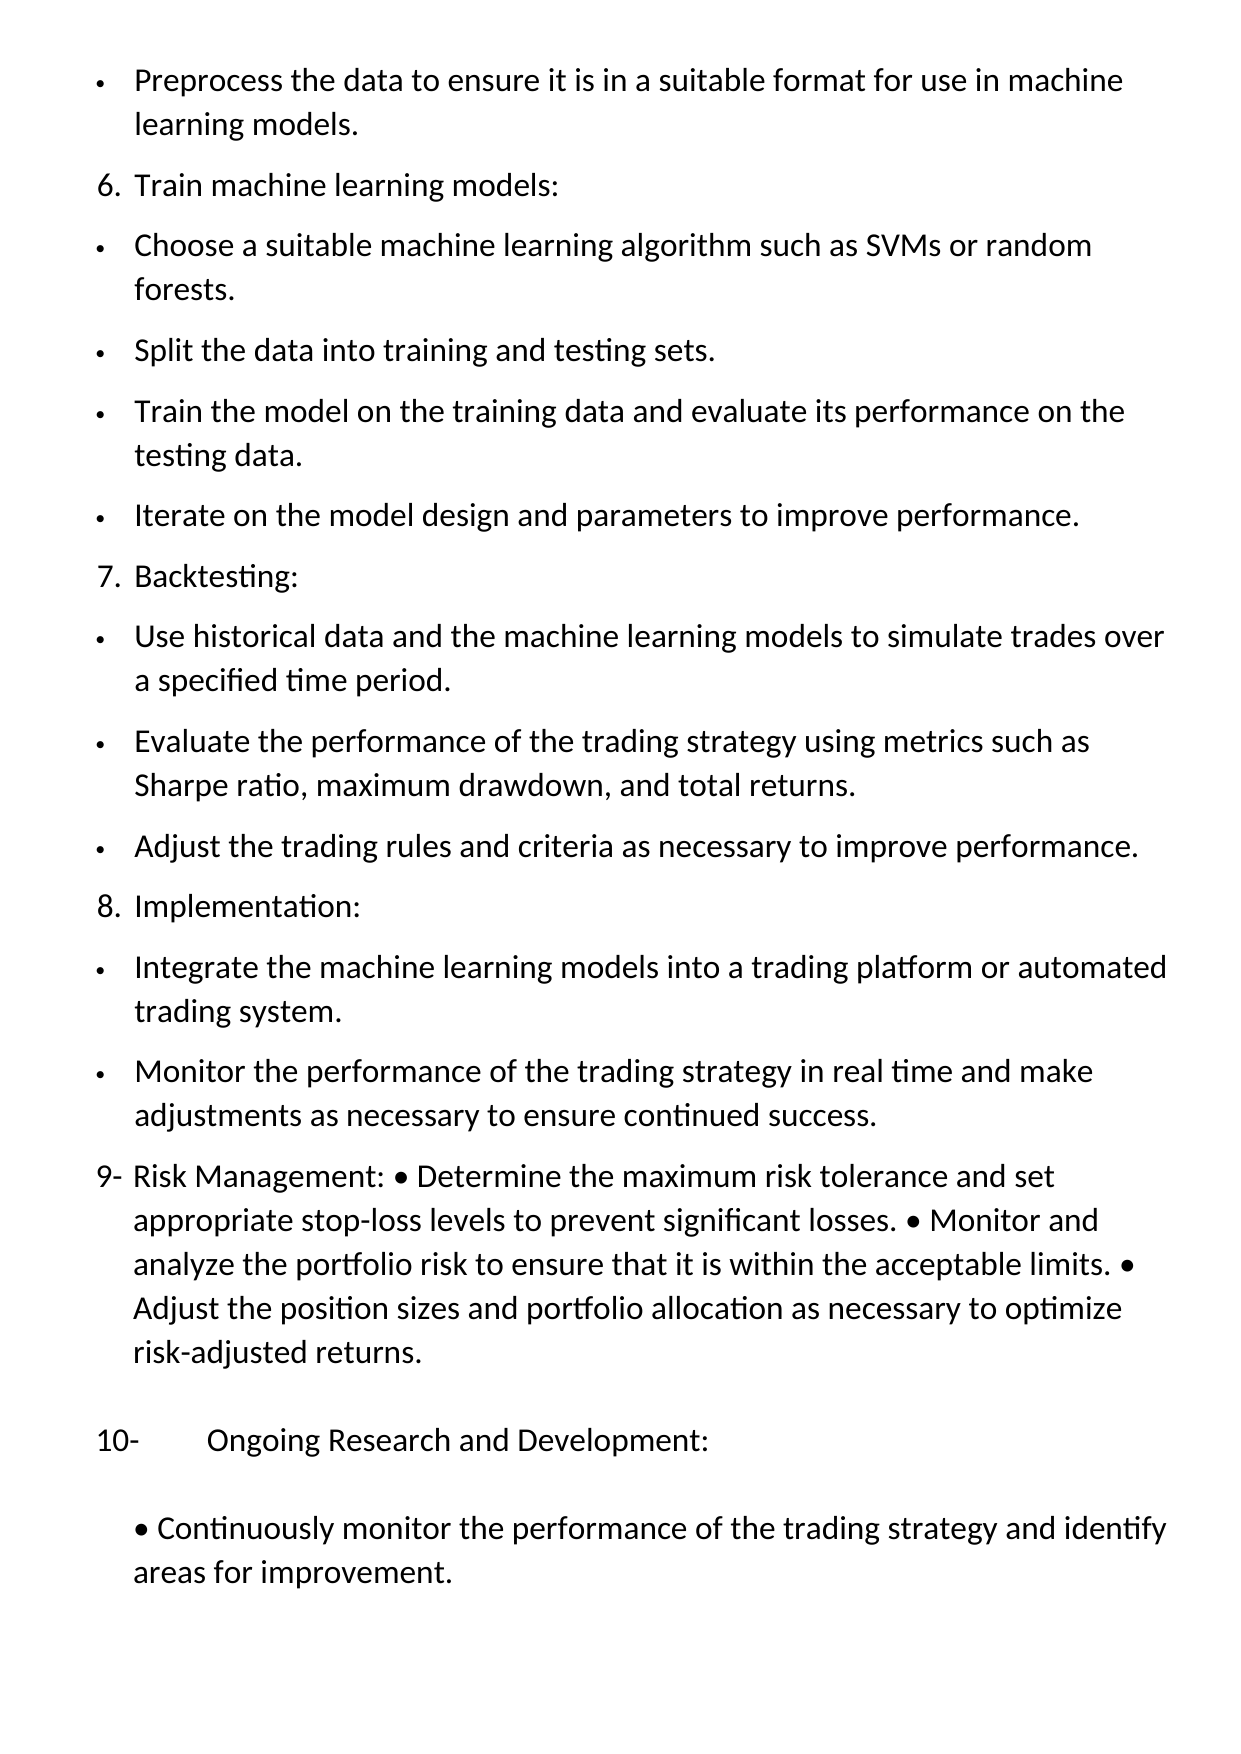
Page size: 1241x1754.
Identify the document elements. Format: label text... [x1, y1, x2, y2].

list Implementation: [97, 885, 1181, 926]
list Train the model on the training data and evaluate its performance on the testing data. [97, 389, 1181, 474]
list Risk Management: • Determine the maximum risk tolerance and set appropriate stop-loss levels to prevent significant losses. • Monitor and analyze the portfolio risk to ensure that it is within the acceptable limits. • Adjust the position sizes and portfolio allocation as necessary to optimize risk-adjusted returns. [95, 1155, 1181, 1372]
list Ongoing Research and Development: [95, 1419, 1181, 1459]
list Integrate the machine learning models into a trading platform or automated trading system. [97, 946, 1181, 1031]
list • Continuously monitor the performance of the trading strategy and identify areas for improvement. [133, 1507, 1181, 1591]
list Iterate on the model design and parameters to improve performance. [97, 494, 1181, 535]
list Choose a suitable machine learning algorithm such as SVMs or random forests. [97, 224, 1181, 309]
list Adjust the trading rules and criteria as necessary to improve performance. [97, 824, 1181, 865]
list Use historical data and the machine learning models to simulate trades over a specified time period. [97, 615, 1181, 700]
list Backtesting: [97, 555, 1181, 596]
list Preprocess the data to ensure it is in a suitable format for use in machine learning models. [97, 59, 1181, 144]
list Split the data into training and testing sets. [97, 329, 1181, 370]
list Monitor the performance of the trading strategy in real time and make adjustments as necessary to ensure continued success. [97, 1050, 1181, 1135]
list Evaluate the performance of the trading strategy using metrics such as Sharpe ratio, maximum drawdown, and total returns. [97, 720, 1181, 805]
list Train machine learning models: [97, 164, 1181, 204]
